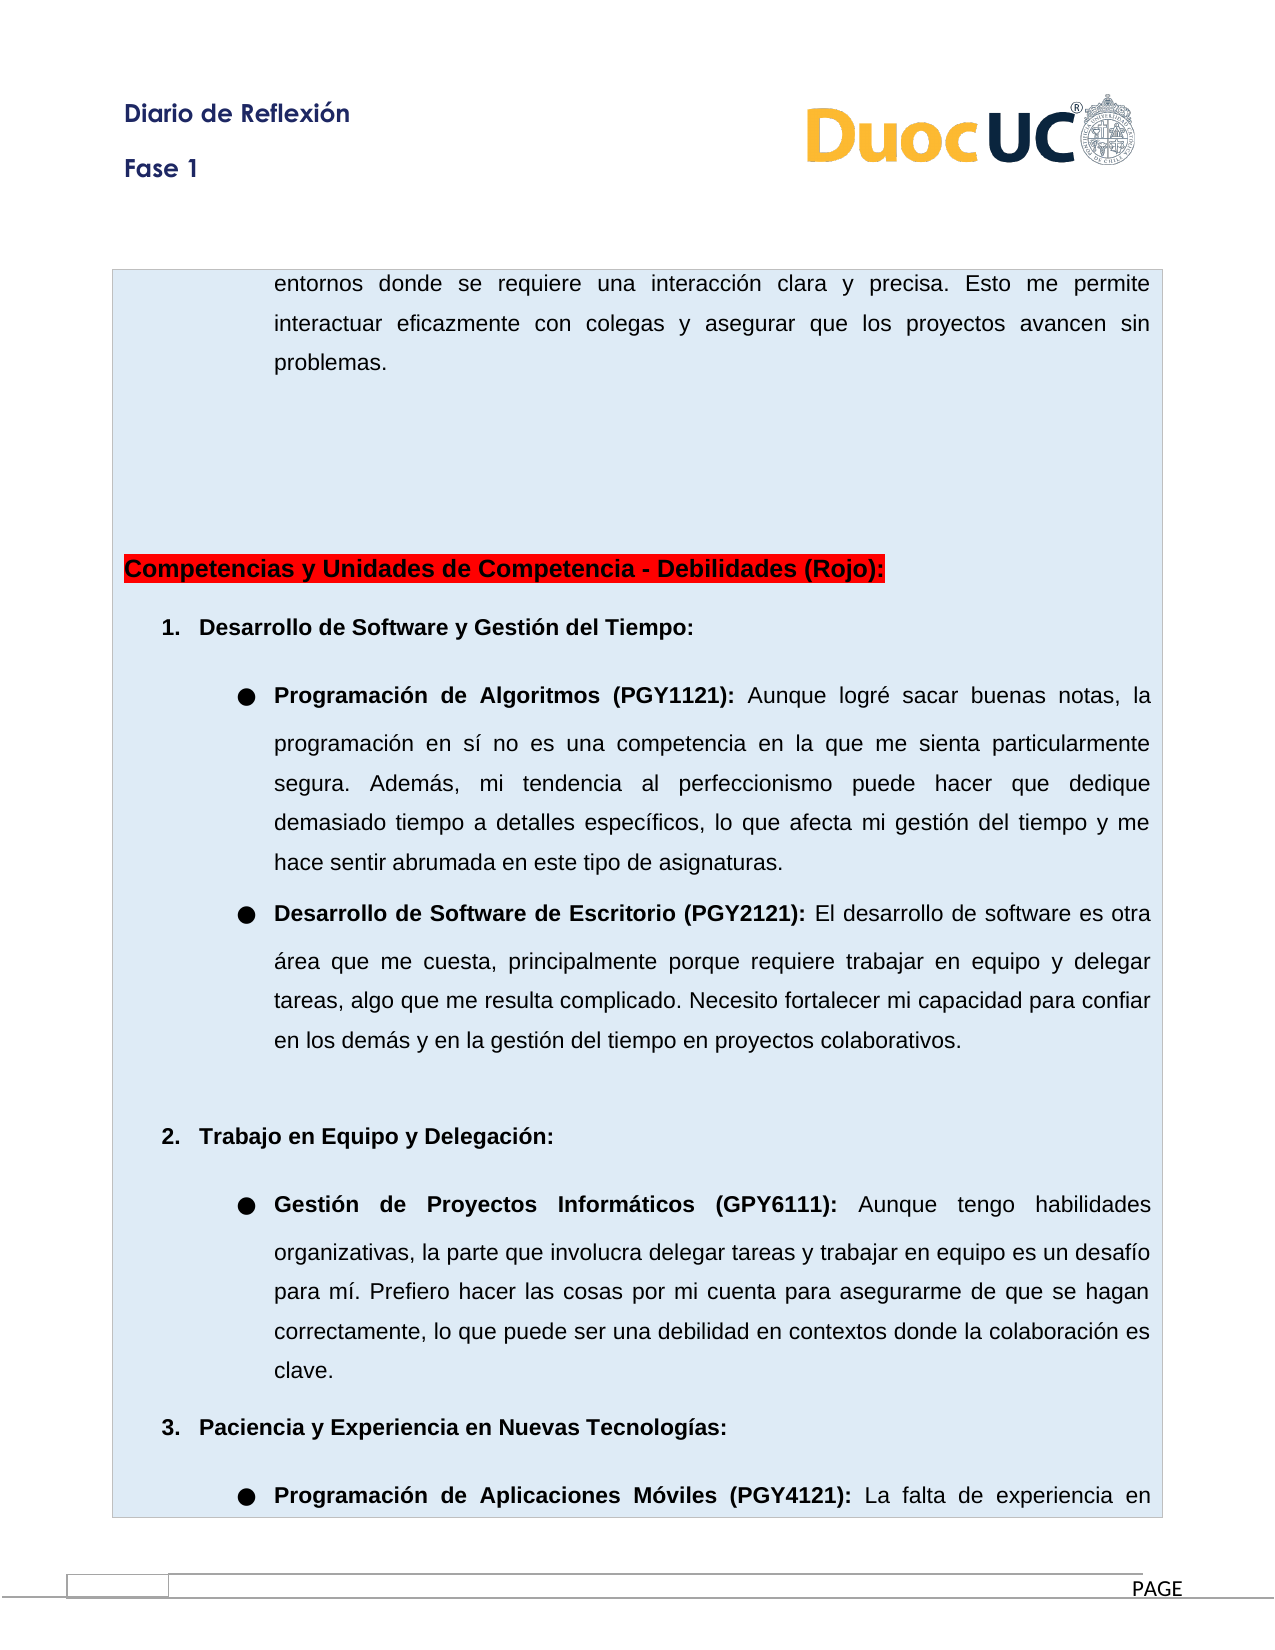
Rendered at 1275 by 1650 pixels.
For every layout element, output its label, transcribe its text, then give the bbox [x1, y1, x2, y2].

picture [807, 94, 1135, 165]
